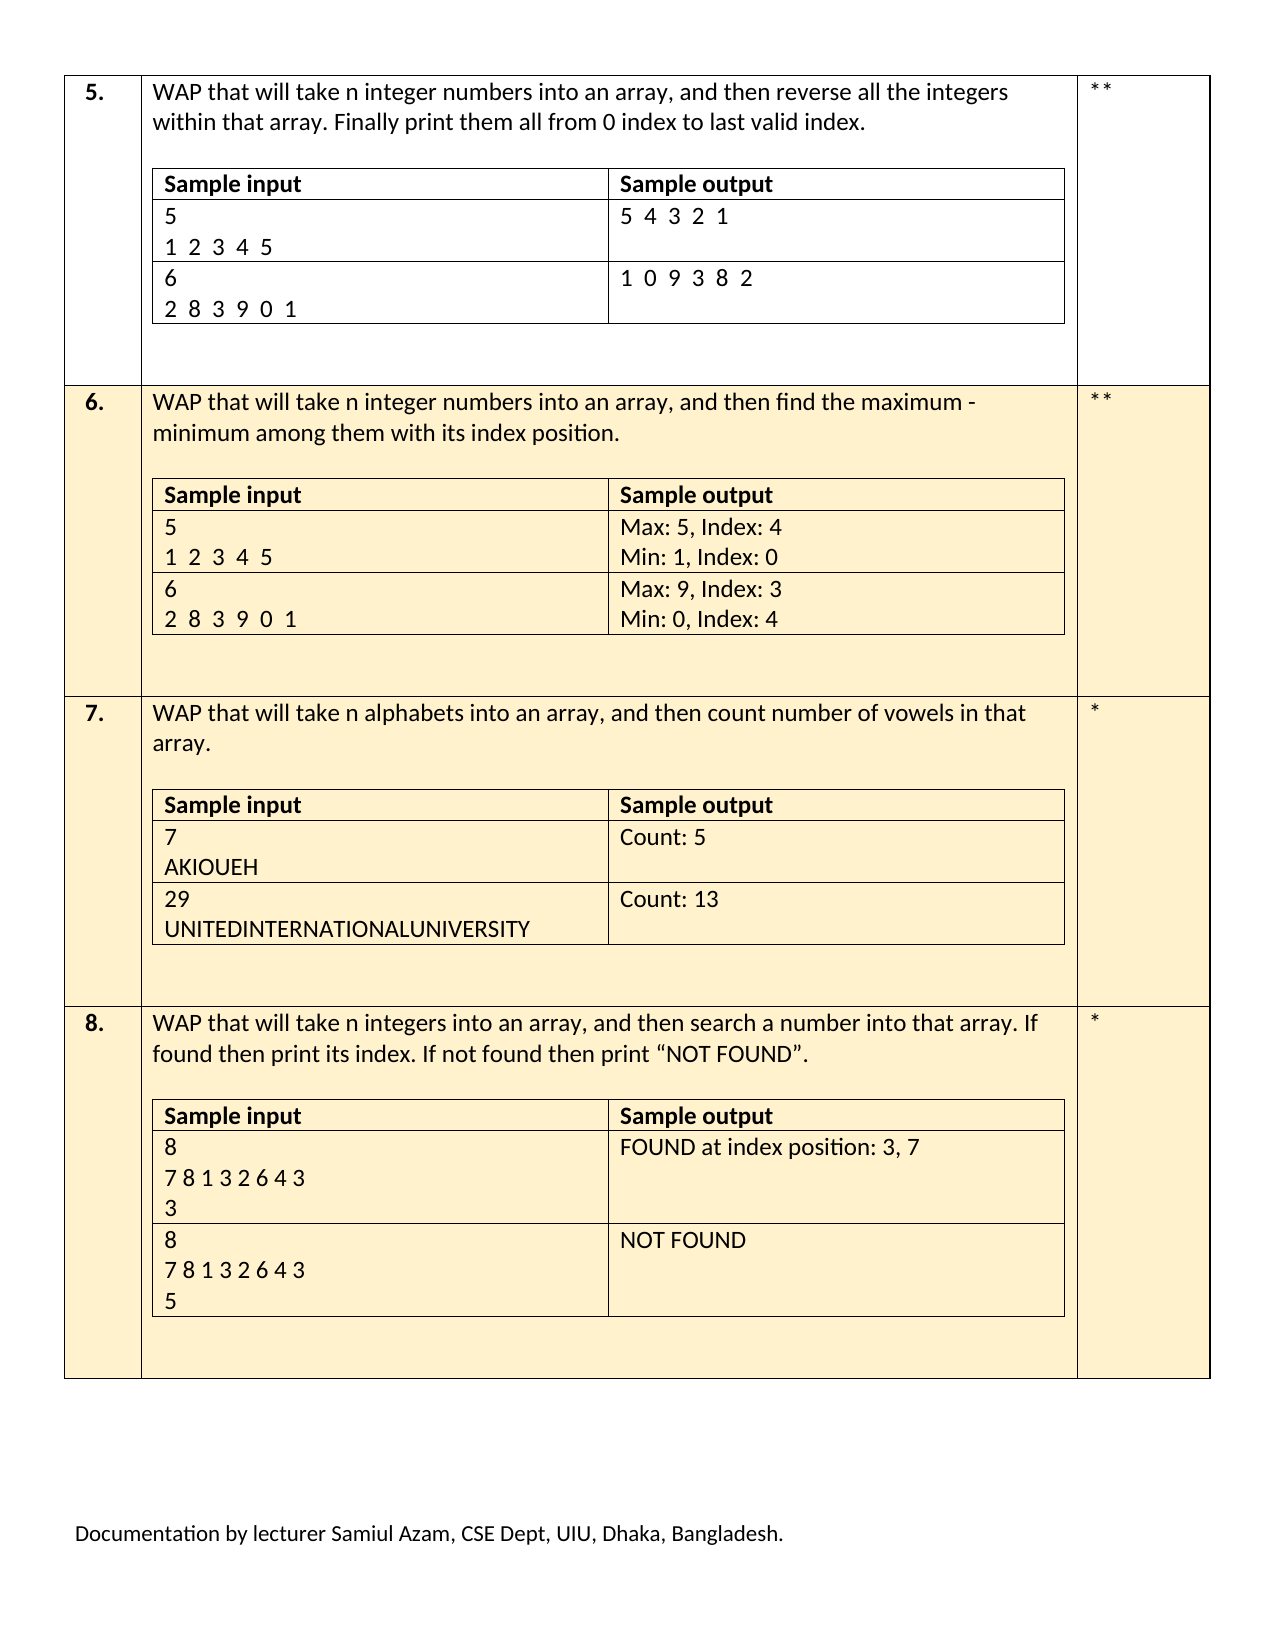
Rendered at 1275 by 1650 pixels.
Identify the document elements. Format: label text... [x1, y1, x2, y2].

table_cell [65, 386, 141, 696]
table_cell WAP that will take n integer numbers into an array, and then find the maximum -minimum among them with its index position. [142, 386, 1077, 696]
table_header ** [1078, 76, 1209, 385]
table_header [65, 76, 141, 385]
table_header WAP that will take n integer numbers into an array, and then reverse all the integers within that array. Finally print them all from 0 index to last valid index. [142, 76, 1077, 385]
table_cell * [1078, 697, 1209, 1006]
table_cell WAP that will take n alphabets into an array, and then count number of vowels in that array. [142, 697, 1077, 1006]
table_cell WAP that will take n integers into an array, and then search a number into that array. If found then print its index. If not found then print “NOT FOUND”. [142, 1007, 1077, 1378]
table_cell * [1078, 1007, 1209, 1378]
table_cell [65, 1007, 141, 1378]
table_cell [65, 697, 141, 1006]
table_cell ** [1078, 386, 1209, 696]
